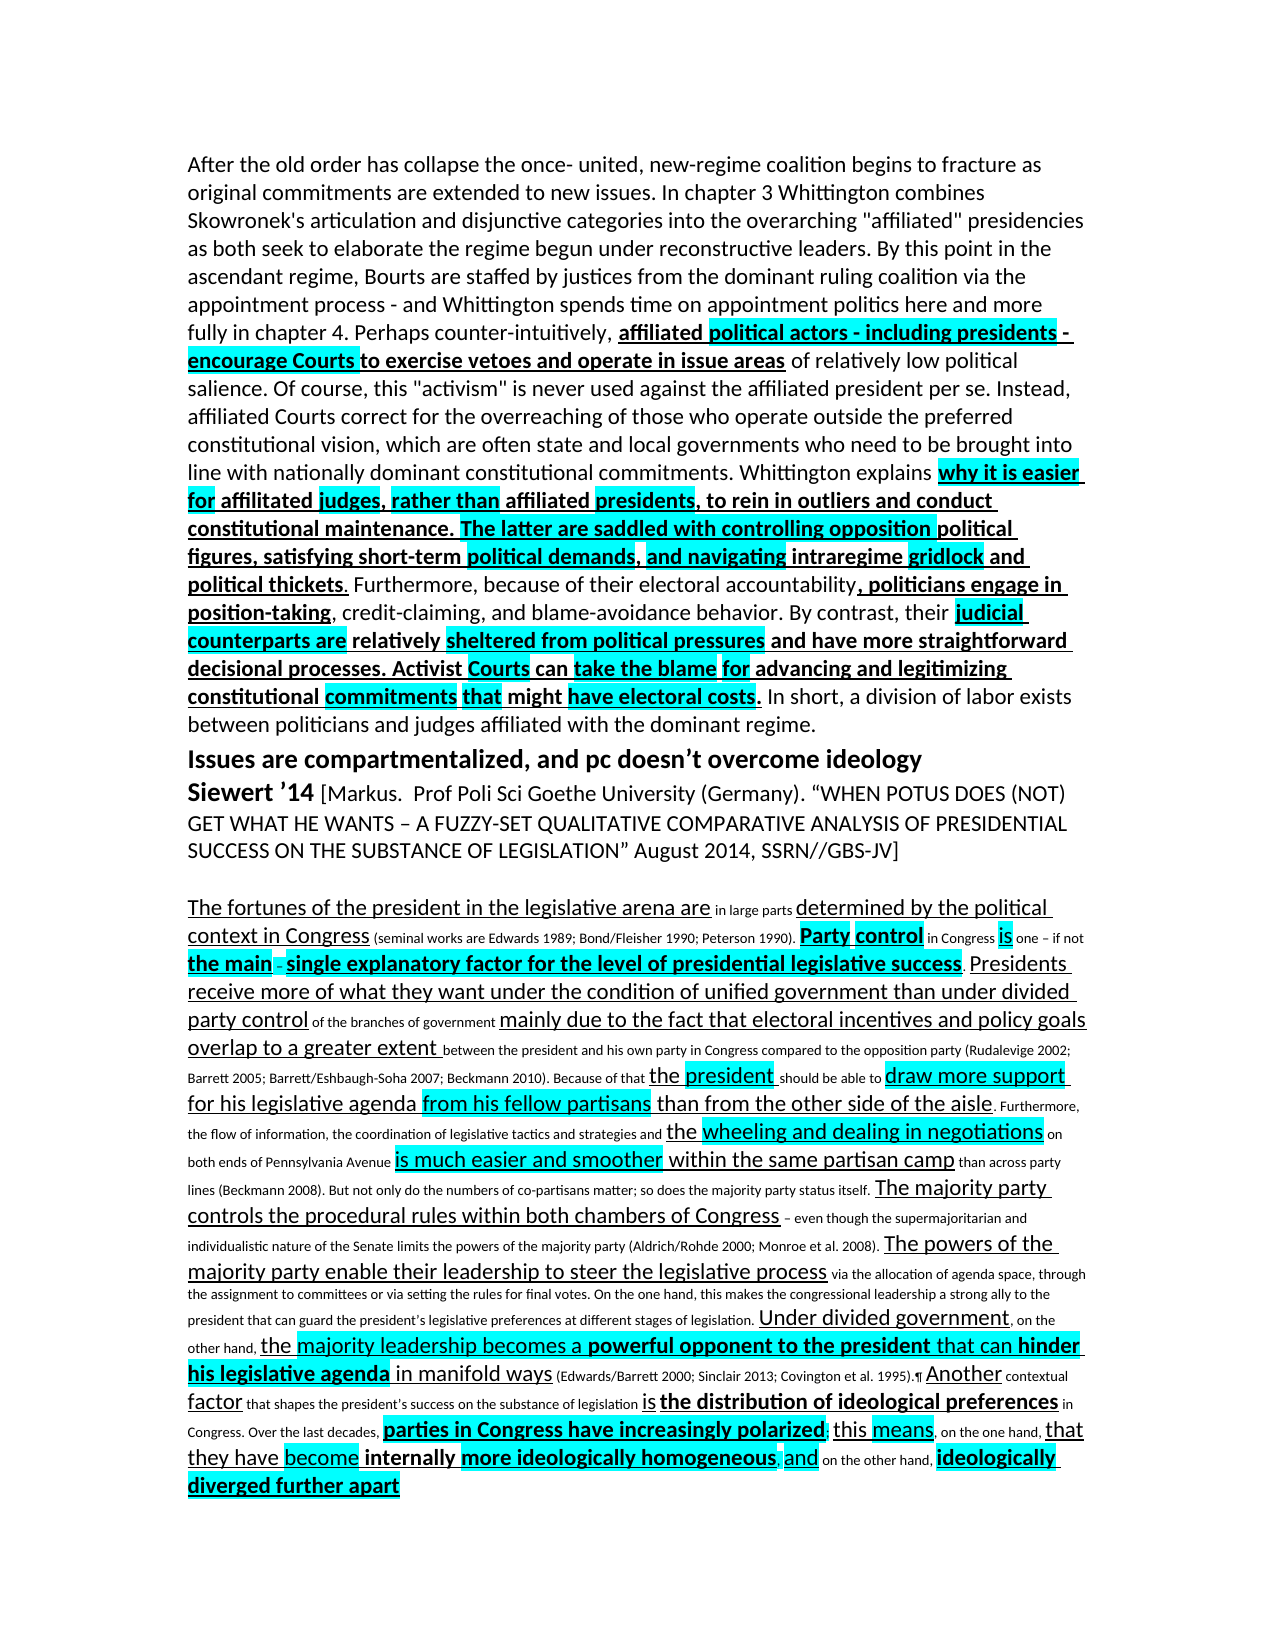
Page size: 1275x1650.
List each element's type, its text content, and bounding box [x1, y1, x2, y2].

text After the old order has collapse the once- united, new-regime coalition begins to fracture as original commitments are extended to new issues. In chapter 3 Whittington combines Skowronek's articulation and disjunctive categories into the overarching "affiliated" presidencies as both seek to elaborate the regime begun under reconstructive leaders. By this point in the ascendant regime, Bourts are staffed by justices from the dominant ruling coalition via the appointment process - and Whittington spends time on appointment politics here and more fully in chapter 4. Perhaps counter-intuitively, affiliated political actors - including presidents - encourage Courts to exercise vetoes and operate in issue areas of relatively low political salience. Of course, this "activism" is never used against the affiliated president per se. Instead, affiliated Courts correct for the overreaching of those who operate outside the preferred constitutional vision, which are often state and local governments who need to be brought into line with nationally dominant constitutional commitments. Whittington explains why it is easier for affilitated judges, rather than affiliated presidents, to rein in outliers and conduct constitutional maintenance. The latter are saddled with controlling opposition political figures, satisfying short-term political demands, and navigating intraregime gridlock and political thickets. Furthermore, because of their electoral accountability, politicians engage in position-taking, credit-claiming, and blame-avoidance behavior. By contrast, their judicial counterparts are relatively sheltered from political pressures and have more straightforward decisional processes. Activist Courts can take the blame for advancing and legitimizing constitutional commitments that might have electoral costs. In short, a division of labor exists between politicians and judges affiliated with the dominant regime. [187, 150, 1087, 738]
text The fortunes of the president in the legislative arena are in large parts determined by the political context in Congress (seminal works are Edwards 1989; Bond/Fleisher 1990; Peterson 1990). Party control in Congress is one – if not the main – single explanatory factor for the level of presidential legislative success. Presidents receive more of what they want under the condition of unified government than under divided party control of the branches of government mainly due to the fact that electoral incentives and policy goals overlap to a greater extent between the president and his own party in Congress compared to the opposition party (Rudalevige 2002; Barrett 2005; Barrett/Eshbaugh-Soha 2007; Beckmann 2010). Because of that the president should be able to draw more support for his legislative agenda from his fellow partisans than from the other side of the aisle. Furthermore, the flow of information, the coordination of legislative tactics and strategies and the wheeling and dealing in negotiations on both ends of Pennsylvania Avenue is much easier and smoother within the same partisan camp than across party lines (Beckmann 2008). But not only do the numbers of co-partisans matter; so does the majority party status itself. The majority party controls the procedural rules within both chambers of Congress – even though the supermajoritarian and individualistic nature of the Senate limits the powers of the majority party (Aldrich/Rohde 2000; Monroe et al. 2008). The powers of the majority party enable their leadership to steer the legislative process via the allocation of agenda space, through the assignment to committees or via setting the rules for final votes. On the one hand, this makes the congressional leadership a strong ally to the president that can guard the president’s legislative preferences at different stages of legislation. Under divided government, on the other hand, the majority leadership becomes a powerful opponent to the president that can hinder his legislative agenda in manifold ways (Edwards/Barrett 2000; Sinclair 2013; Covington et al. 1995).¶ Another contextual factor that shapes the president’s success on the substance of legislation is the distribution of ideological preferences in Congress. Over the last decades, parties in Congress have increasingly polarized; this means, on the one hand, that they have become internally more ideologically homogeneous, and on the other hand, ideologically diverged further apart [187, 893, 1087, 1499]
text Siewert ’14 [Markus. Prof Poli Sci Goethe University (Germany). “WHEN POTUS DOES (NOT) GET WHAT HE WANTS – A FUZZY-SET QUALITATIVE COMPARATIVE ANALYSIS OF PRESIDENTIAL SUCCESS ON THE SUBSTANCE OF LEGISLATION” August 2014, SSRN//GBS-JV] [187, 776, 1087, 865]
text Issues are compartmentalized, and pc doesn’t overcome ideology [187, 743, 1087, 776]
